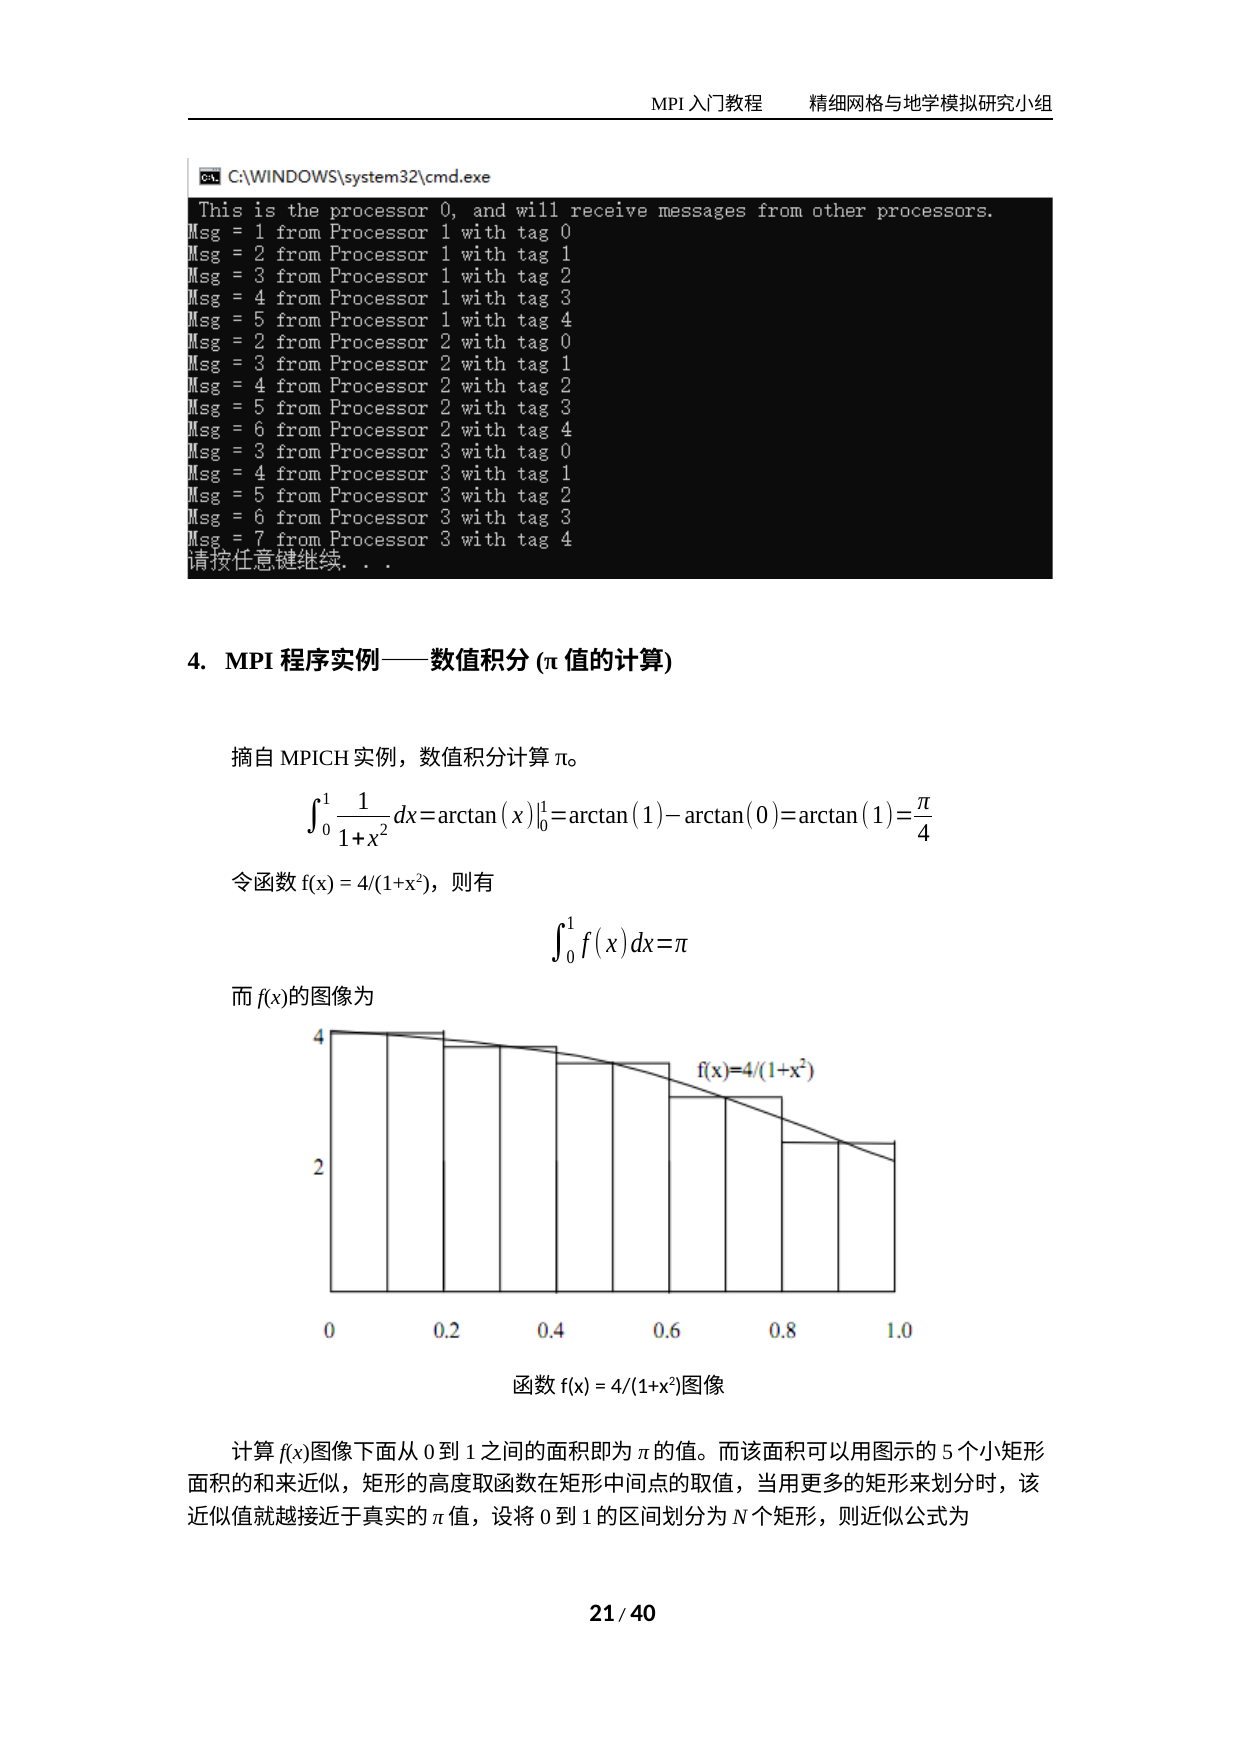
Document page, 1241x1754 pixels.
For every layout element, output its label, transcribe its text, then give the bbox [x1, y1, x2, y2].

text 摘自MPICH实例，数值积分计算π。 [187, 722, 1053, 787]
text 计算f(x)图像下面从0到1之间的面积即为π的值。而该面积可以用图示的5个小矩形面积的和来近似，矩形的高度取函数在矩形中间点的取值，当用更多的矩形来划分时，该近似值就越接近于真实的π值，设将0到1的区间划分为N个矩形，则近似公式为 [187, 1433, 1053, 1531]
text 令函数f(x) = 4/(1+x2)，则有 [187, 865, 1053, 897]
text 而f(x)的图像为 [187, 978, 1053, 1011]
picture [187, 158, 1053, 579]
subtitle MPI 程序实例——数值积分 (π 值的计算) [187, 626, 1053, 691]
picture [302, 1010, 938, 1360]
